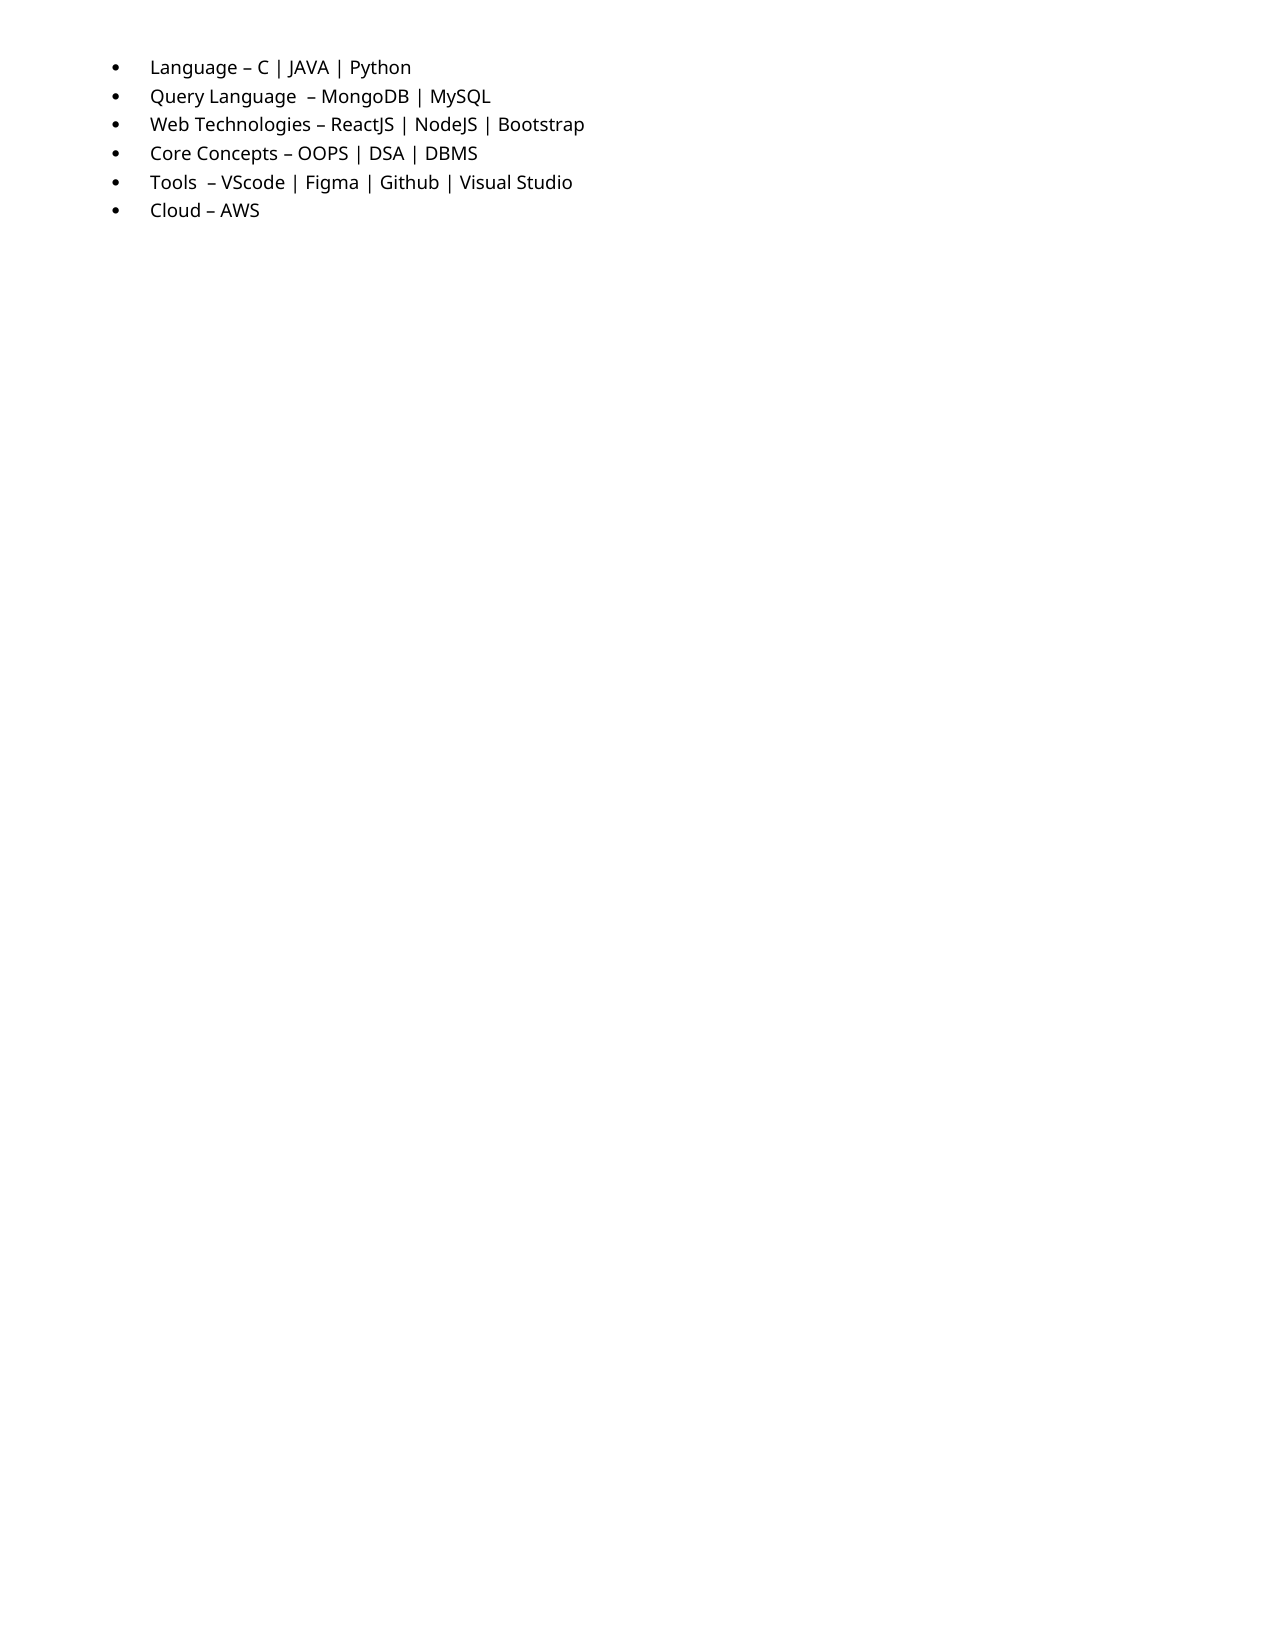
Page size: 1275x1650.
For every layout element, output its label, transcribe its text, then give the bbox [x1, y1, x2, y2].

list Language – C | JAVA | Python [112, 54, 1204, 80]
list Query Language – MongoDB | MySQL [112, 83, 1204, 108]
list Web Technologies – ReactJS | NodeJS | Bootstrap [112, 112, 1204, 137]
list Cloud – AWS [112, 198, 1204, 223]
list Core Concepts – OOPS | DSA | DBMS [112, 140, 1204, 166]
list Tools – VScode | Figma | Github | Visual Studio [112, 169, 1204, 194]
